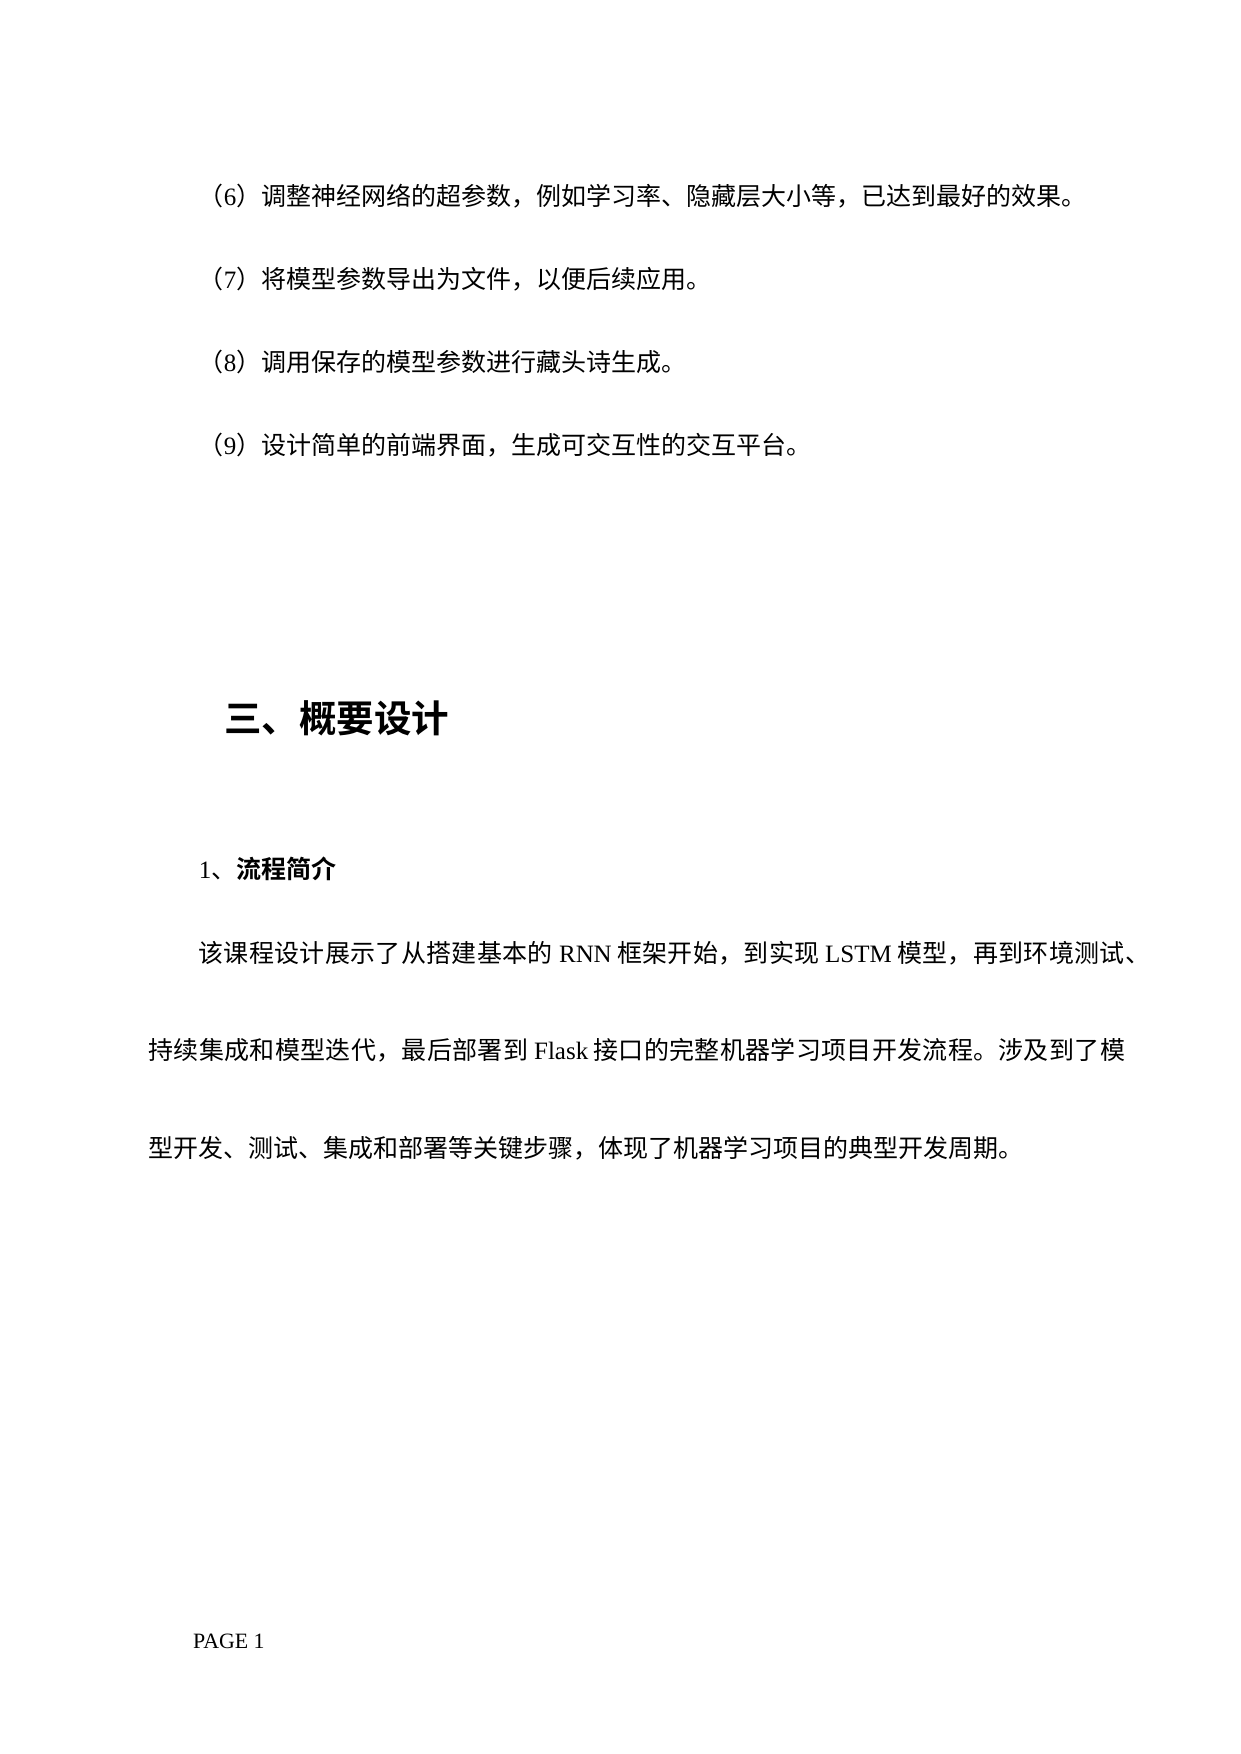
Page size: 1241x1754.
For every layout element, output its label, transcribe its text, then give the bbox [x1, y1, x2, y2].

text 该课程设计展示了从搭建基本的RNN框架开始，到实现LSTM模型，再到环境测试、持续集成和模型迭代，最后部署到Flask接口的完整机器学习项目开发流程。涉及到了模型开发、测试、集成和部署等关键步骤，体现了机器学习项目的典型开发周期。 [148, 919, 1126, 1179]
text （9）设计简单的前端界面，生成可交互性的交互平台。 [148, 411, 1126, 476]
text （7）将模型参数导出为文件，以便后续应用。 [148, 245, 1126, 310]
text 1、流程简介 [148, 836, 1126, 901]
text 三、概要设计 [148, 684, 1126, 749]
text （6）调整神经网络的超参数，例如学习率、隐藏层大小等，已达到最好的效果。 [148, 162, 1126, 227]
text （8）调用保存的模型参数进行藏头诗生成。 [148, 328, 1126, 393]
